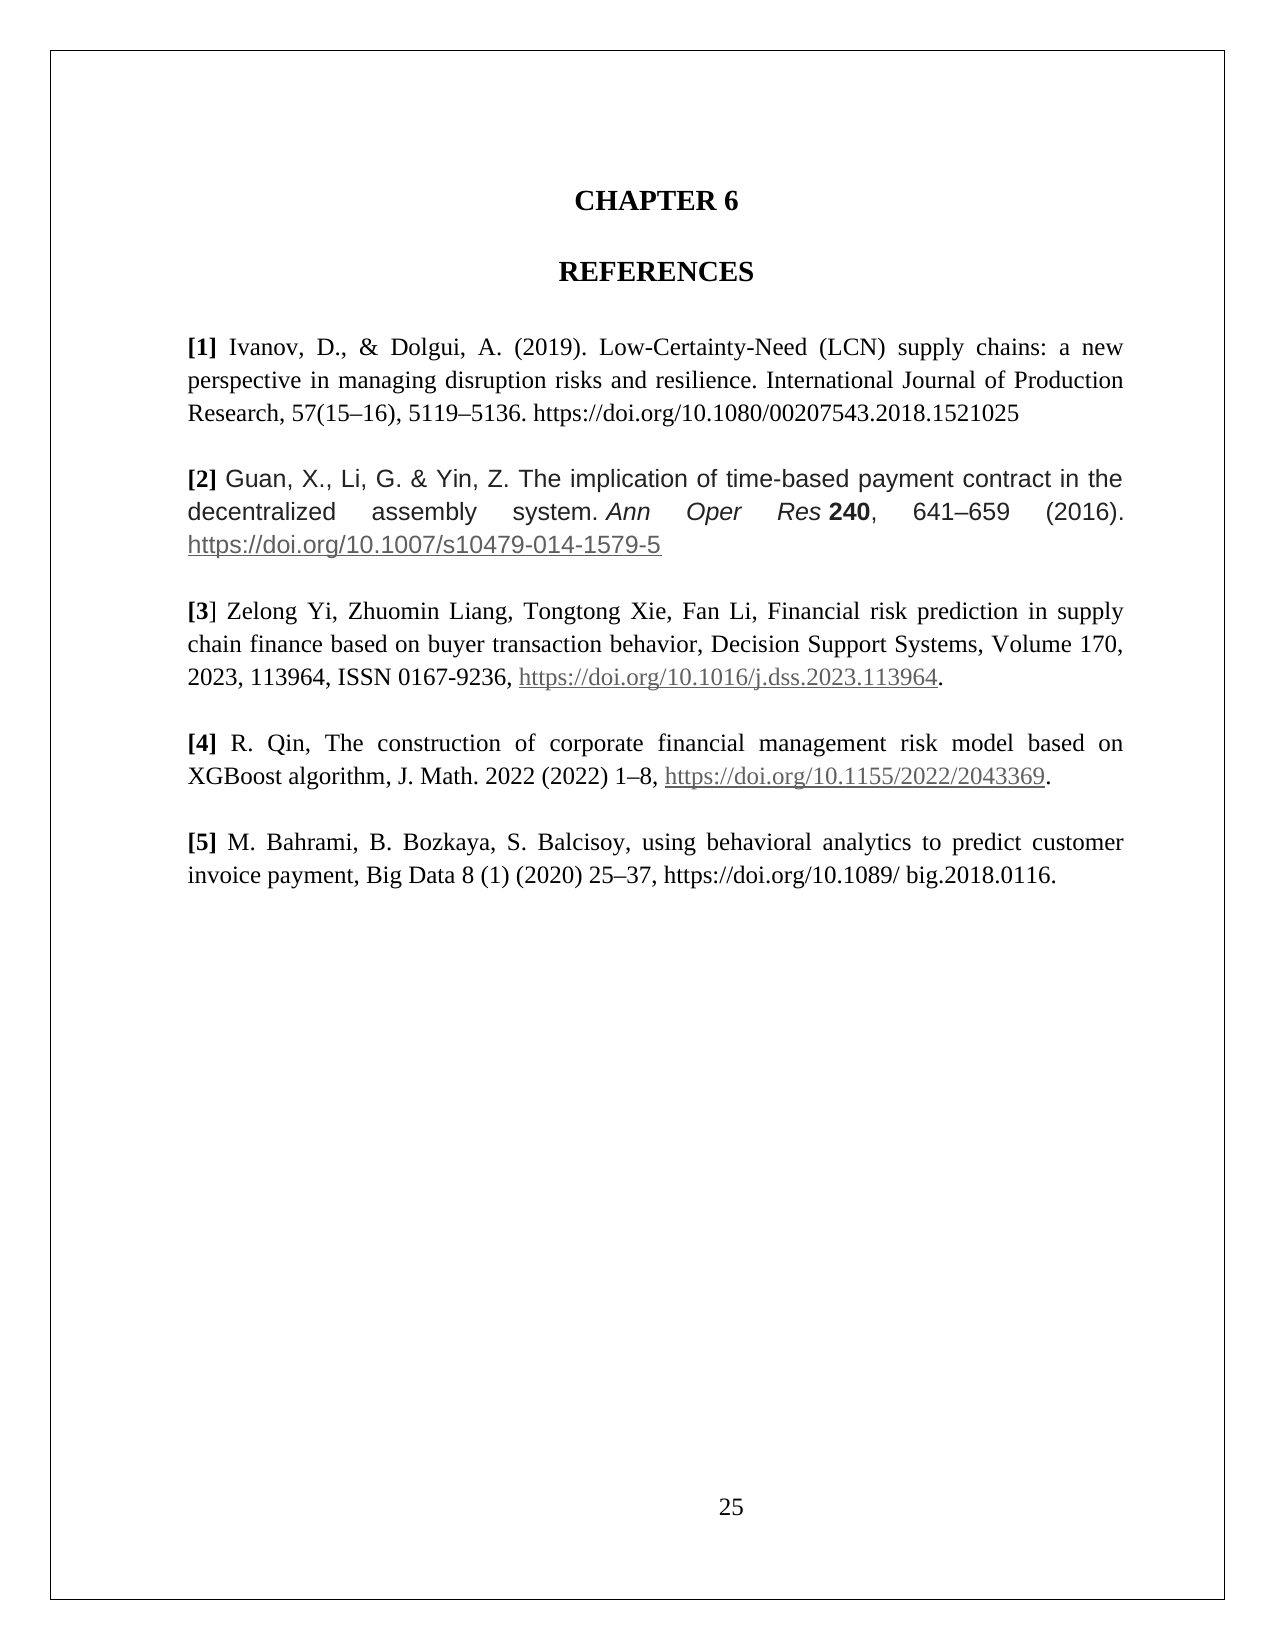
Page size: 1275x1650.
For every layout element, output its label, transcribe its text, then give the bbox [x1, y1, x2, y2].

text [1] Ivanov, D., & Dolgui, A. (2019). Low-Certainty-Need (LCN) supply chains: a new perspective in managing disruption risks and resilience. International Journal of Production Research, 57(15–16), 5119–5136. https://doi.org/10.1080/00207543.2018.1521025 [187, 332, 1125, 426]
text [3] Zelong Yi, Zhuomin Liang, Tongtong Xie, Fan Li, Financial risk prediction in supply chain finance based on buyer transaction behavior, Decision Support Systems, Volume 170, 2023, 113964, ISSN 0167-9236, https://doi.org/10.1016/j.dss.2023.113964. [187, 596, 1125, 691]
text [5] M. Bahrami, B. Bozkaya, S. Balcisoy, using behavioral analytics to predict customer invoice payment, Big Data 8 (1) (2020) 25–37, https://doi.org/10.1089/ big.2018.0116. [187, 827, 1125, 889]
text CHAPTER 6 [187, 183, 1125, 217]
text [2] Guan, X., Li, G. & Yin, Z. The implication of time-based payment contract in the decentralized assembly system. Ann Oper Res 240, 641–659 (2016). https://doi.org/10.1007/s10479-014-1579-5 [187, 464, 1125, 559]
text REFERENCES [187, 254, 1125, 288]
text [4] R. Qin, The construction of corporate financial management risk model based on XGBoost algorithm, J. Math. 2022 (2022) 1–8, https://doi.org/10.1155/2022/2043369. [187, 728, 1125, 790]
